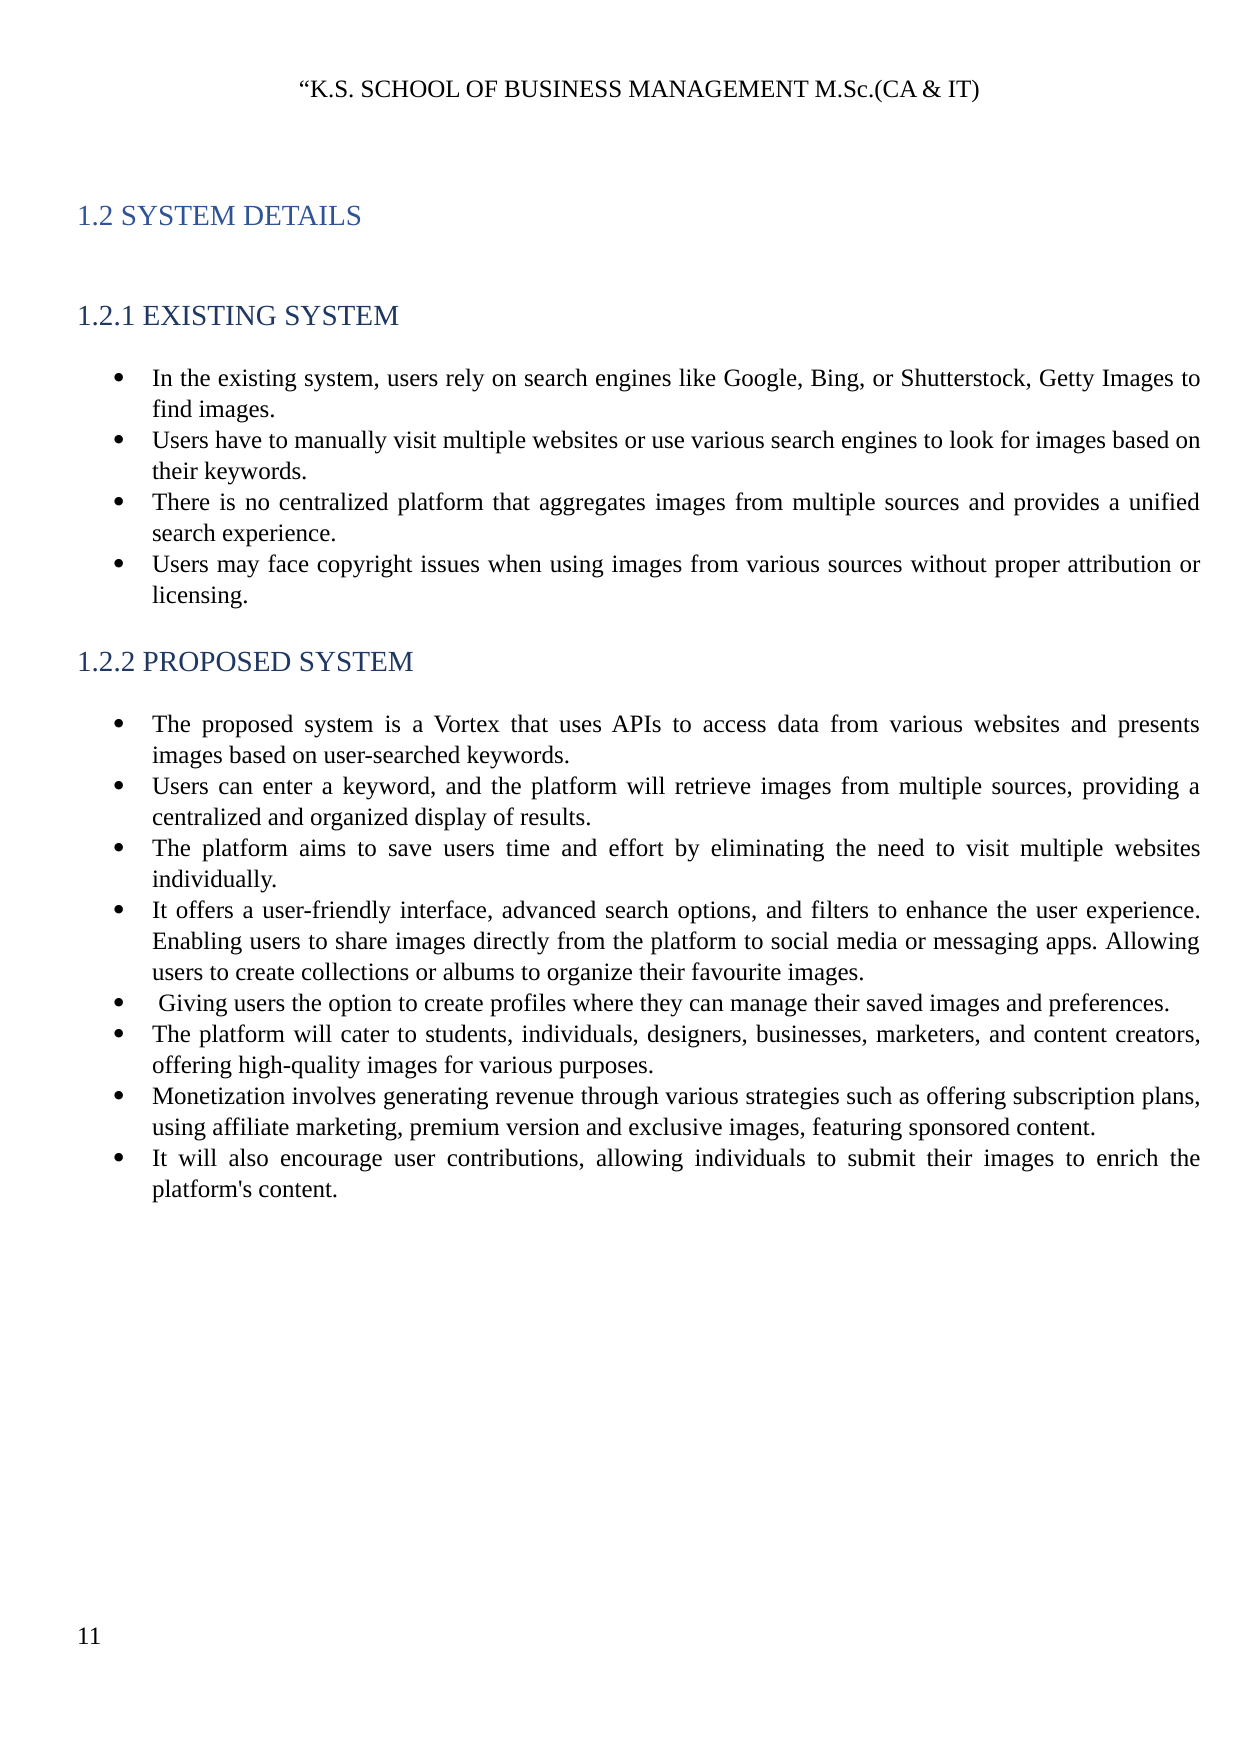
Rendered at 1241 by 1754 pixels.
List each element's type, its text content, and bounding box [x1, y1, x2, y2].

list Users may face copyright issues when using images from various sources without proper attribution or licensing. [114, 549, 1202, 609]
list Monetization involves generating revenue through various strategies such as offering subscription plans, using affiliate marketing, premium version and exclusive images, featuring sponsored content. [114, 1081, 1202, 1141]
list In the existing system, users rely on search engines like Google, Bing, or Shutterstock, Getty Images to find images. [114, 363, 1202, 423]
subtitle 1.2.1 EXISTING SYSTEM [77, 298, 1202, 331]
list It will also encourage user contributions, allowing individuals to submit their images to enrich the platform's content. [114, 1143, 1202, 1203]
subtitle 1.2.2 PROPOSED SYSTEM [77, 644, 1202, 678]
list The platform aims to save users time and effort by eliminating the need to visit multiple websites individually. [114, 833, 1202, 893]
list The platform will cater to students, individuals, designers, businesses, marketers, and content creators, offering high-quality images for various purposes. [114, 1019, 1202, 1079]
subtitle 1.2 SYSTEM DETAILS [77, 198, 1202, 232]
list The proposed system is a Vortex that uses APIs to access data from various websites and presents images based on user-searched keywords. [114, 709, 1202, 769]
list Giving users the option to create profiles where they can manage their saved images and preferences. [114, 988, 1202, 1017]
list It offers a user-friendly interface, advanced search options, and filters to enhance the user experience. Enabling users to share images directly from the platform to social media or messaging apps. Allowing users to create collections or albums to organize their favourite images. [114, 895, 1202, 986]
list There is no centralized platform that aggregates images from multiple sources and provides a unified search experience. [114, 487, 1202, 547]
list Users can enter a keyword, and the platform will retrieve images from multiple sources, providing a centralized and organized display of results. [114, 771, 1202, 831]
list Users have to manually visit multiple websites or use various search engines to look for images based on their keywords. [114, 425, 1202, 485]
